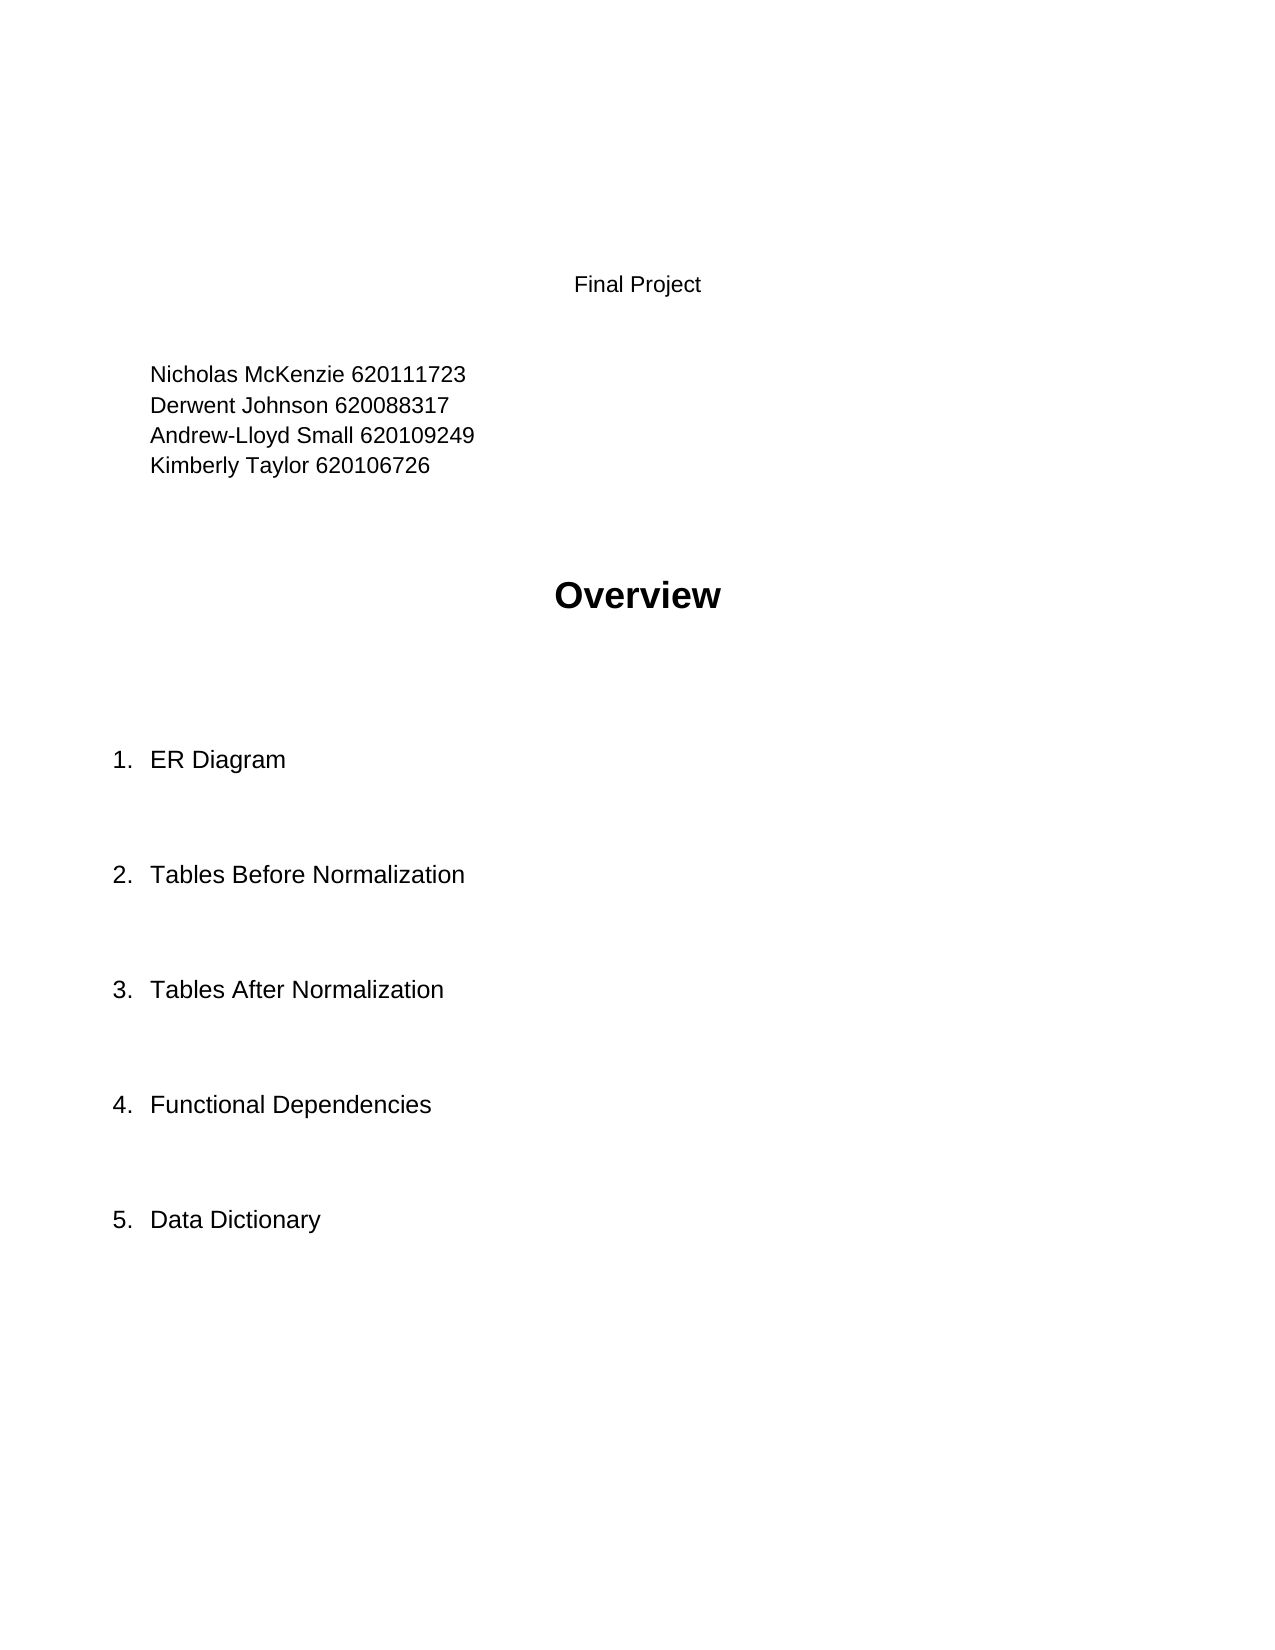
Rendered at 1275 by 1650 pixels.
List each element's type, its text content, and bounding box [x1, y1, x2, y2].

list ER Diagram [112, 745, 1125, 774]
text Andrew-Lloyd Small 620109249 [150, 422, 1125, 448]
text Kimberly Taylor 620106726 [150, 452, 1125, 478]
list Tables After Normalization [112, 975, 1125, 1004]
text Nicholas McKenzie 620111723 [150, 361, 1125, 388]
list Tables Before Normalization [112, 860, 1125, 889]
list Data Dictionary [112, 1205, 1125, 1234]
text Overview [150, 573, 1125, 616]
list Functional Dependencies [112, 1090, 1125, 1119]
text Derwent Johnson 620088317 [150, 392, 1125, 418]
text Final Project [150, 271, 1125, 297]
